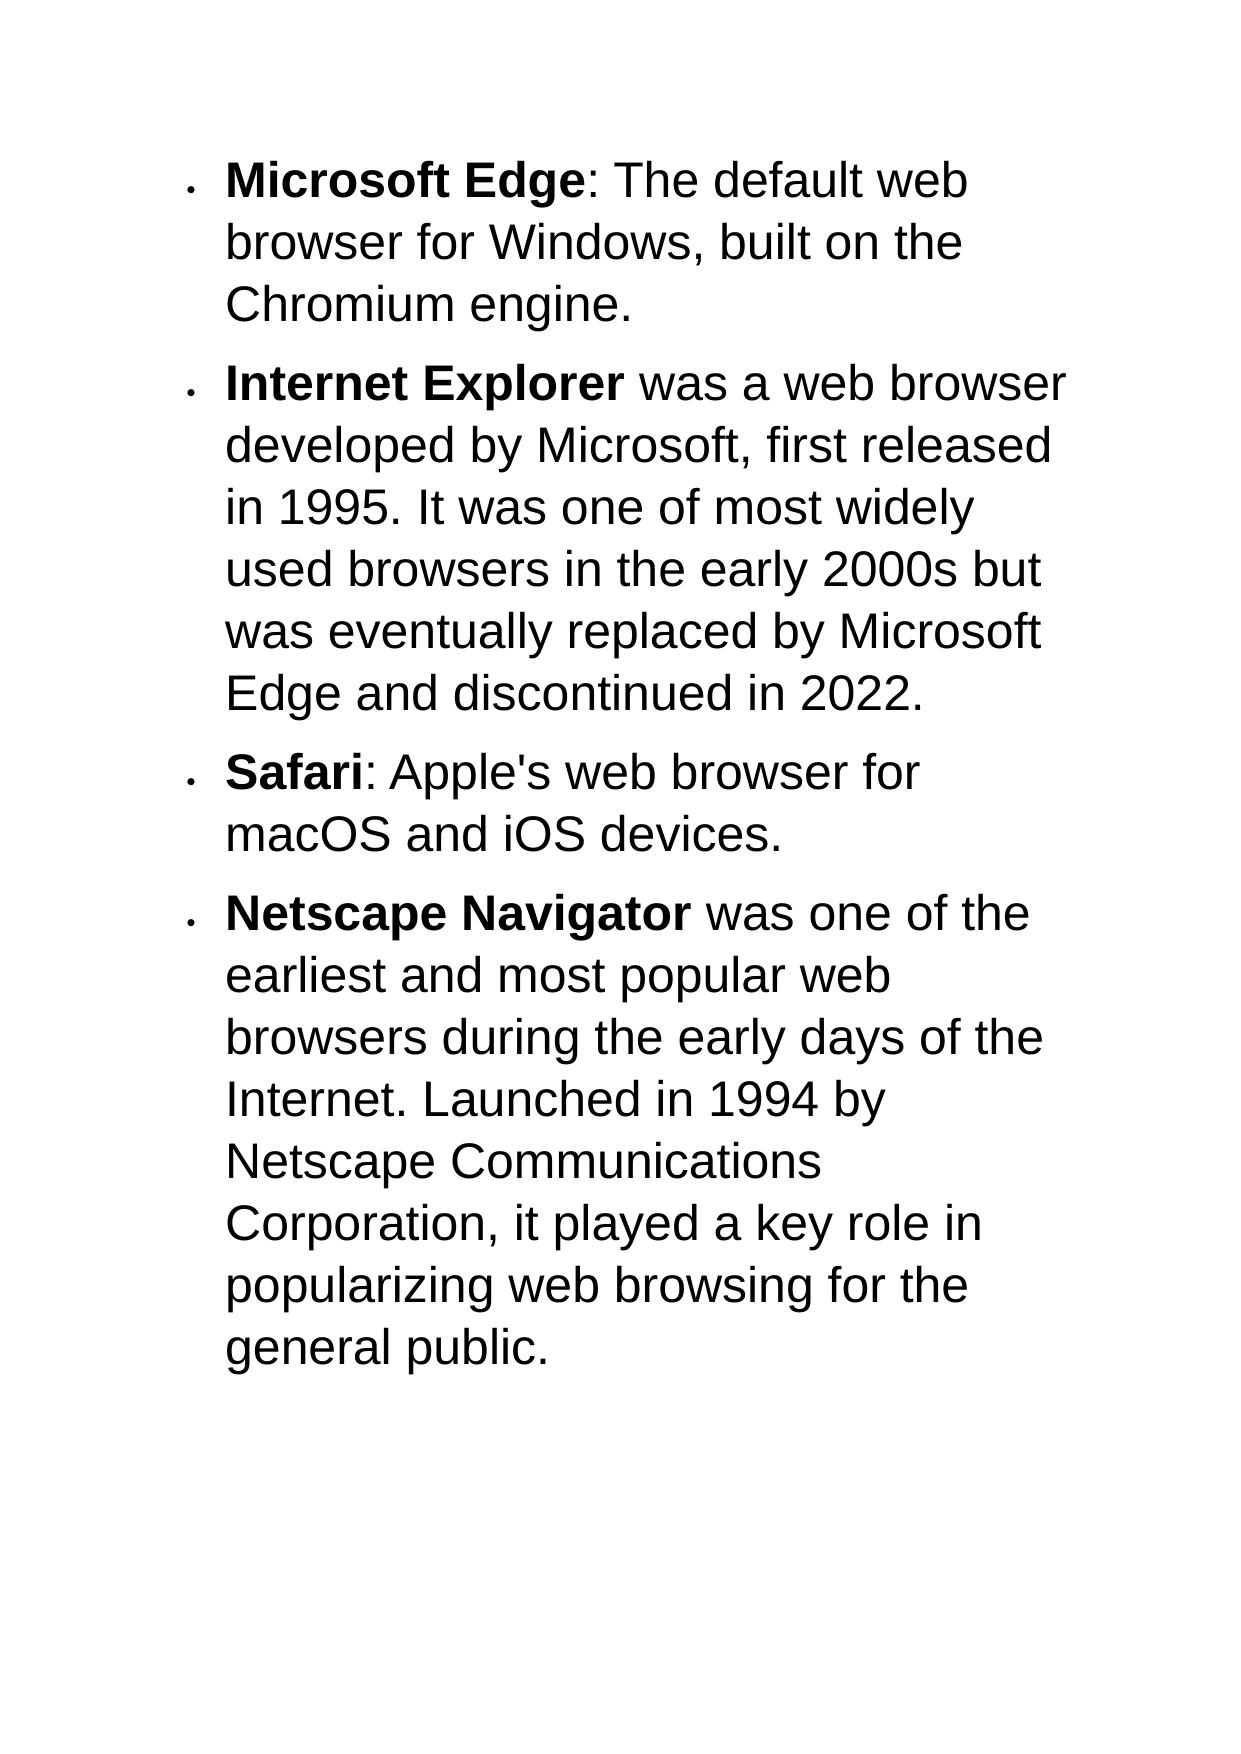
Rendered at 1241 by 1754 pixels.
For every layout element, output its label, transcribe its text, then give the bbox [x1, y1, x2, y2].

list Microsoft Edge: The default web browser for Windows, built on the Chromium engine. [187, 150, 1090, 332]
list Safari: Apple's web browser for macOS and iOS devices. [187, 742, 1090, 862]
list Internet Explorer was a web browser developed by Microsoft, first released in 1995. It was one of most widely used browsers in the early 2000s but was eventually replaced by Microsoft Edge and discontinued in 2022. [187, 353, 1090, 721]
list Netscape Navigator was one of the earliest and most popular web browsers during the early days of the Internet. Launched in 1994 by Netscape Communications Corporation, it played a key role in popularizing web browsing for the general public. [187, 883, 1090, 1375]
